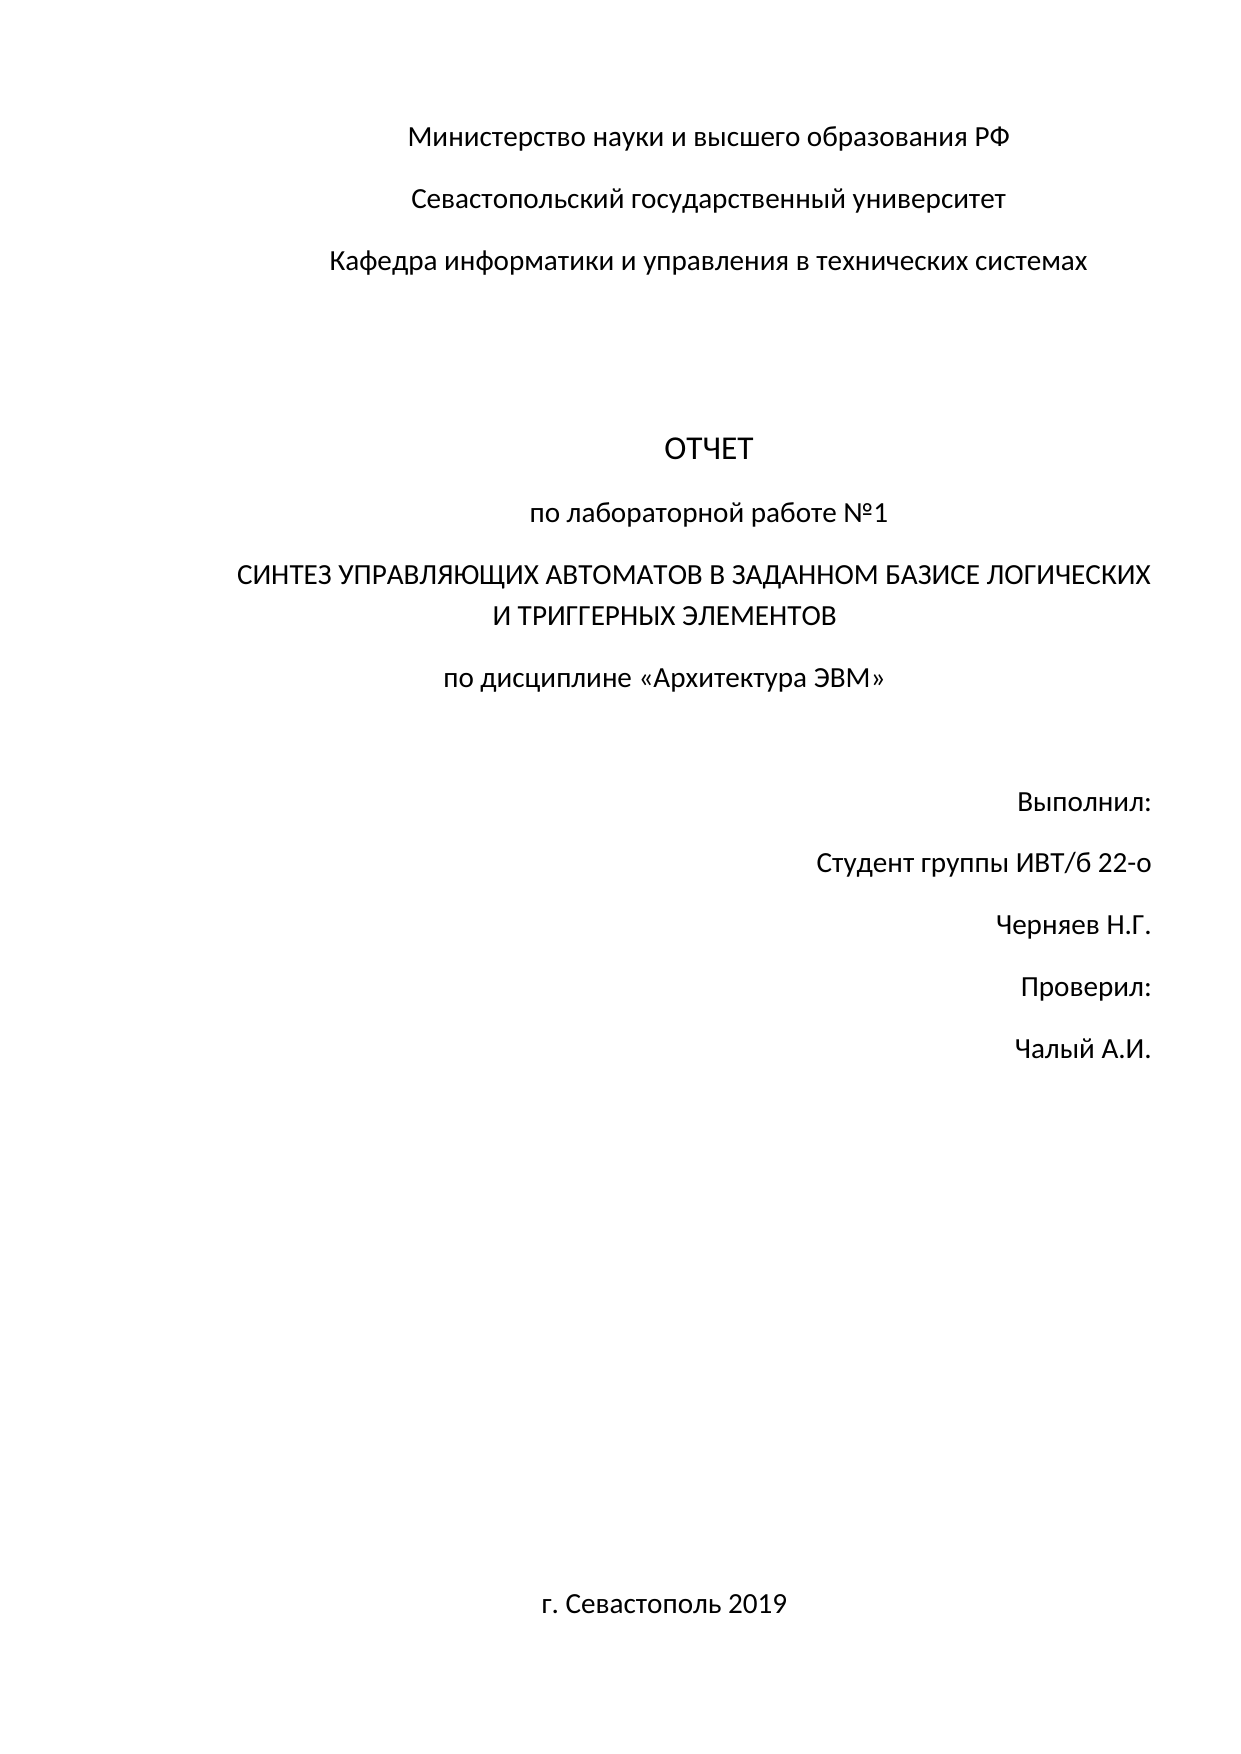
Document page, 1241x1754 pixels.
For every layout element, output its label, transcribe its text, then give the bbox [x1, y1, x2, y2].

text Севастопольский государственный университет [177, 180, 1152, 216]
text ОТЧЕТ [177, 427, 1152, 468]
text СИНТЕЗ УПРАВЛЯЮЩИХ АВТОМАТОВ В ЗАДАННОМ БАЗИСЕ ЛОГИЧЕСКИХ И ТРИГГЕРНЫХ ЭЛЕМЕНТОВ [177, 556, 1152, 633]
text Студент группы ИВТ/б 22-о [177, 844, 1152, 880]
text по лабораторной работе №1 [177, 494, 1152, 530]
text Чалый А.И. [177, 1030, 1152, 1065]
text Проверил: [177, 968, 1152, 1003]
text Черняев Н.Г. [177, 906, 1152, 942]
text Кафедра информатики и управления в технических системах [177, 242, 1152, 277]
text по дисциплине «Архитектура ЭВМ» [177, 659, 1152, 695]
text г. Севастополь 2019 [177, 1586, 1152, 1621]
text Министерство науки и высшего образования РФ [177, 118, 1152, 154]
text Выполнил: [177, 783, 1152, 818]
